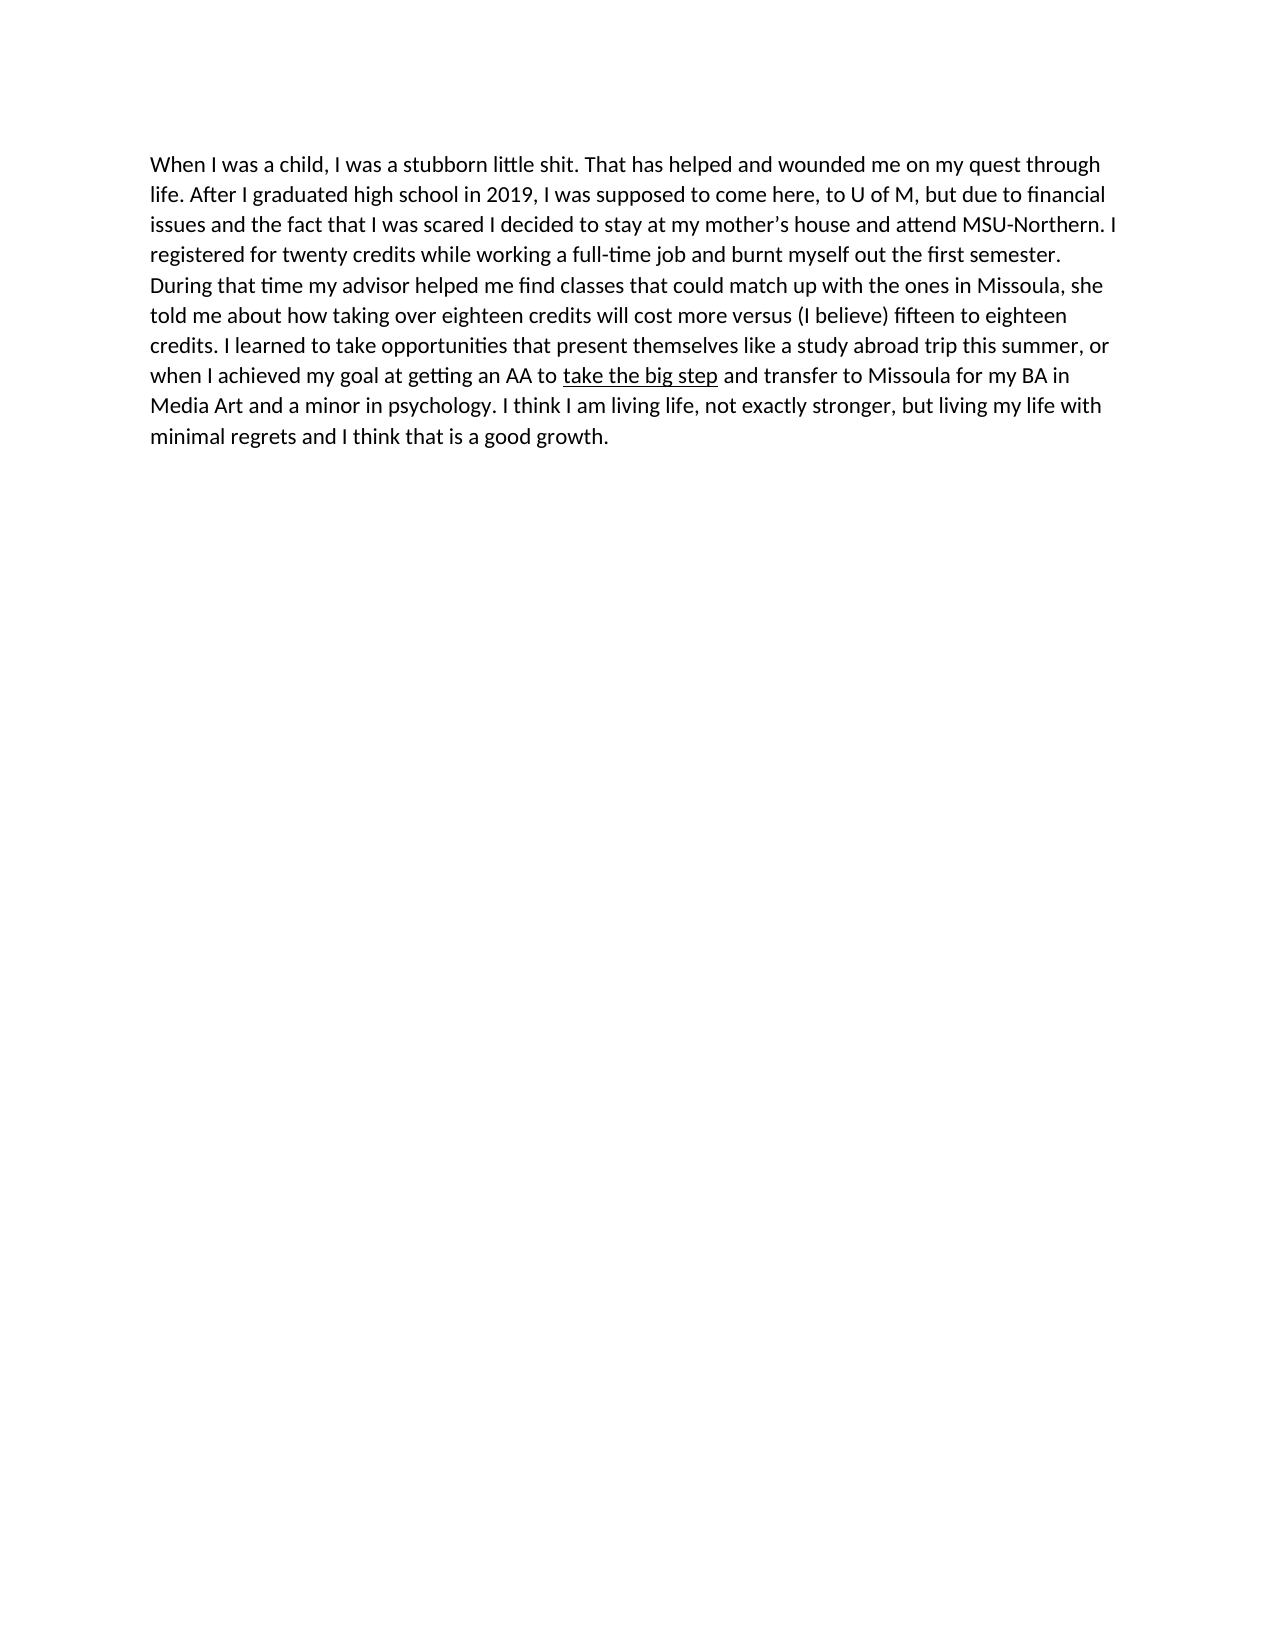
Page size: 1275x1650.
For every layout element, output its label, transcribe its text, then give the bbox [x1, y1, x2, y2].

text When I was a child, I was a stubborn little shit. That has helped and wounded me on my quest through life. After I graduated high school in 2019, I was supposed to come here, to U of M, but due to financial issues and the fact that I was scared I decided to stay at my mother’s house and attend MSU-Northern. I registered for twenty credits while working a full-time job and burnt myself out the first semester. During that time my advisor helped me find classes that could match up with the ones in Missoula, she told me about how taking over eighteen credits will cost more versus (I believe) fifteen to eighteen credits. I learned to take opportunities that present themselves like a study abroad trip this summer, or when I achieved my goal at getting an AA to take the big step and transfer to Missoula for my BA in Media Art and a minor in psychology. I think I am living life, not exactly stronger, but living my life with minimal regrets and I think that is a good growth. [150, 150, 1125, 450]
